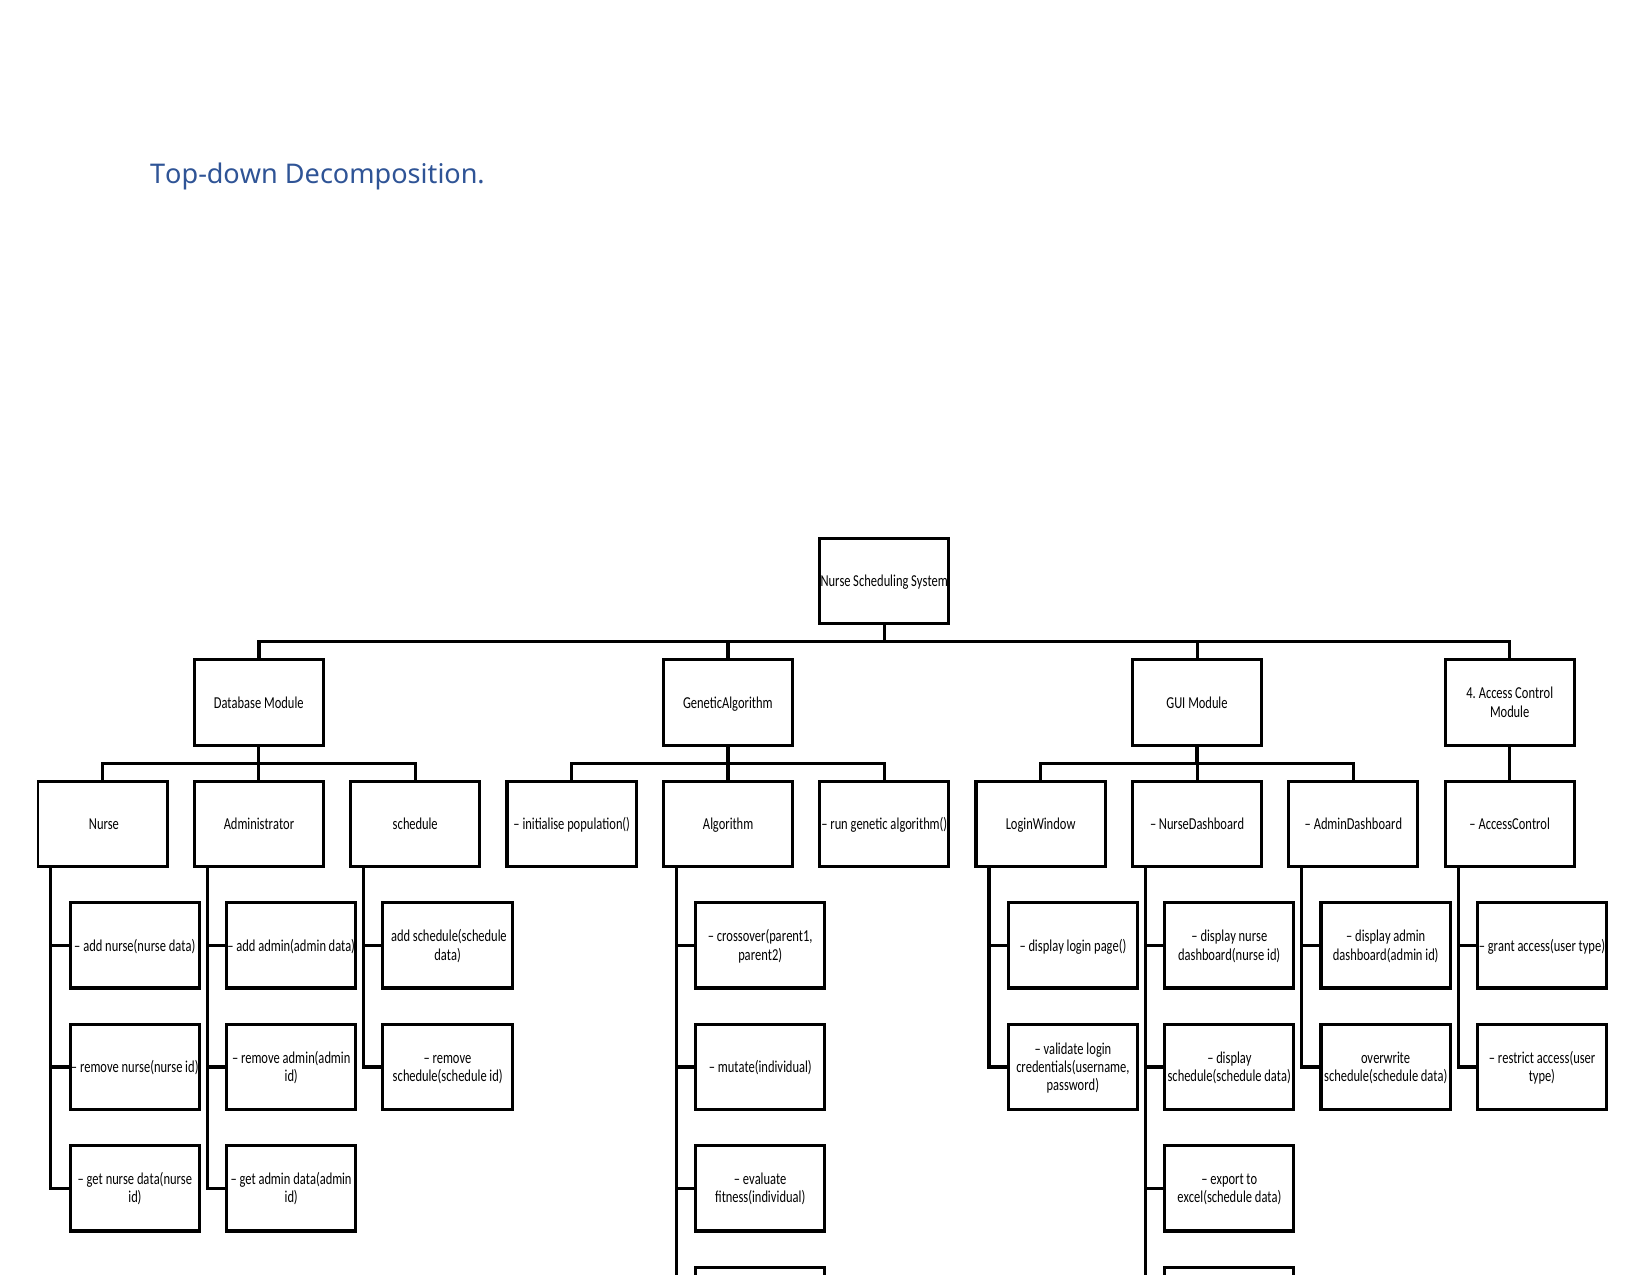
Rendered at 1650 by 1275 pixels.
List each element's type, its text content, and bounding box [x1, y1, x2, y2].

subtitle Top-down Decomposition. [150, 154, 1500, 191]
